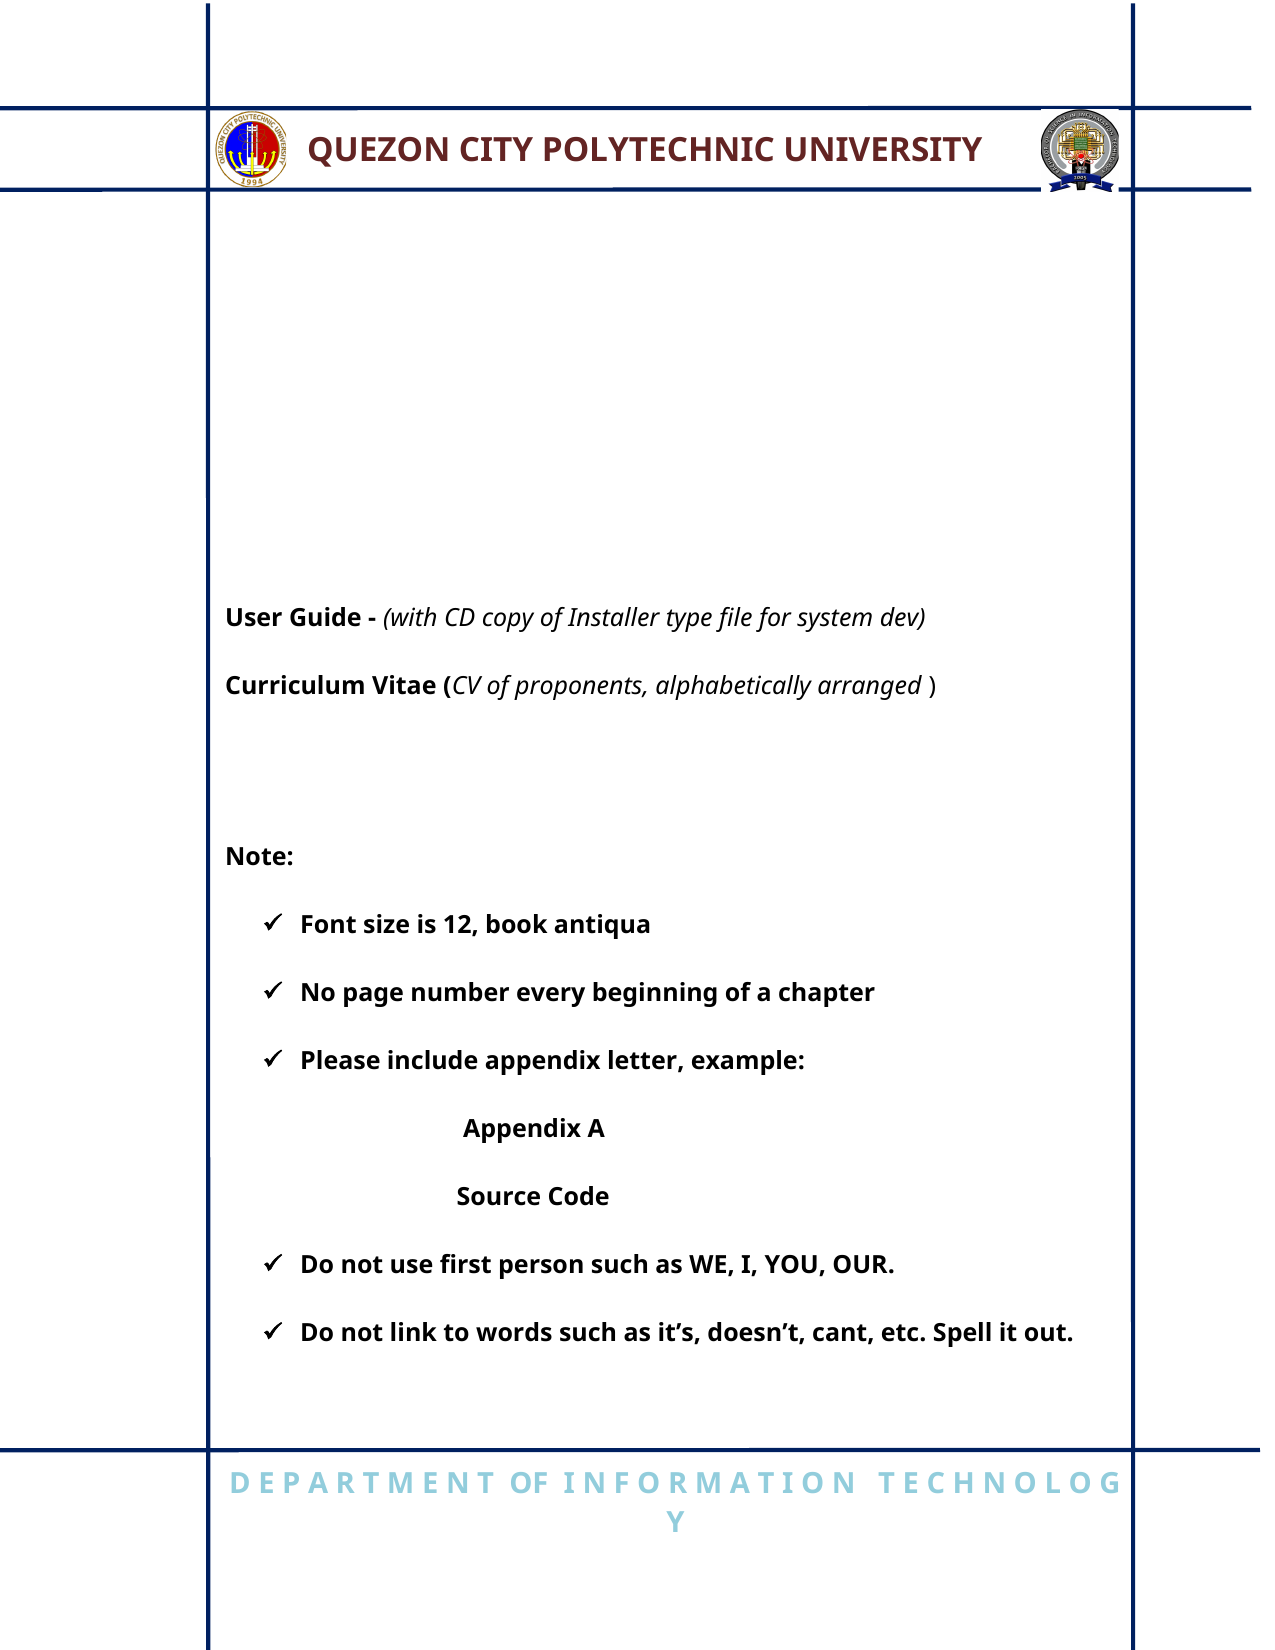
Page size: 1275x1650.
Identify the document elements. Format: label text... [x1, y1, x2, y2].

picture [214, 111, 287, 186]
text User Guide - (with CD copy of Installer type file for system dev) [225, 600, 1125, 634]
list Do not link to words such as it’s, doesn’t, cant, etc. Spell it out. [262, 1315, 1125, 1349]
list Please include appendix letter, example: [262, 1042, 1125, 1077]
list Source Code [375, 1179, 1125, 1213]
picture [1040, 109, 1119, 191]
text Curriculum Vitae (CV of proponents, alphabetically arranged ) [225, 668, 1125, 702]
list Do not use first person such as WE, I, YOU, OUR. [262, 1247, 1125, 1281]
list No page number every beginning of a chapter [262, 974, 1125, 1008]
list Font size is 12, book antiqua [262, 906, 1125, 940]
text Note: [225, 838, 1125, 872]
list Appendix A [375, 1111, 1125, 1145]
